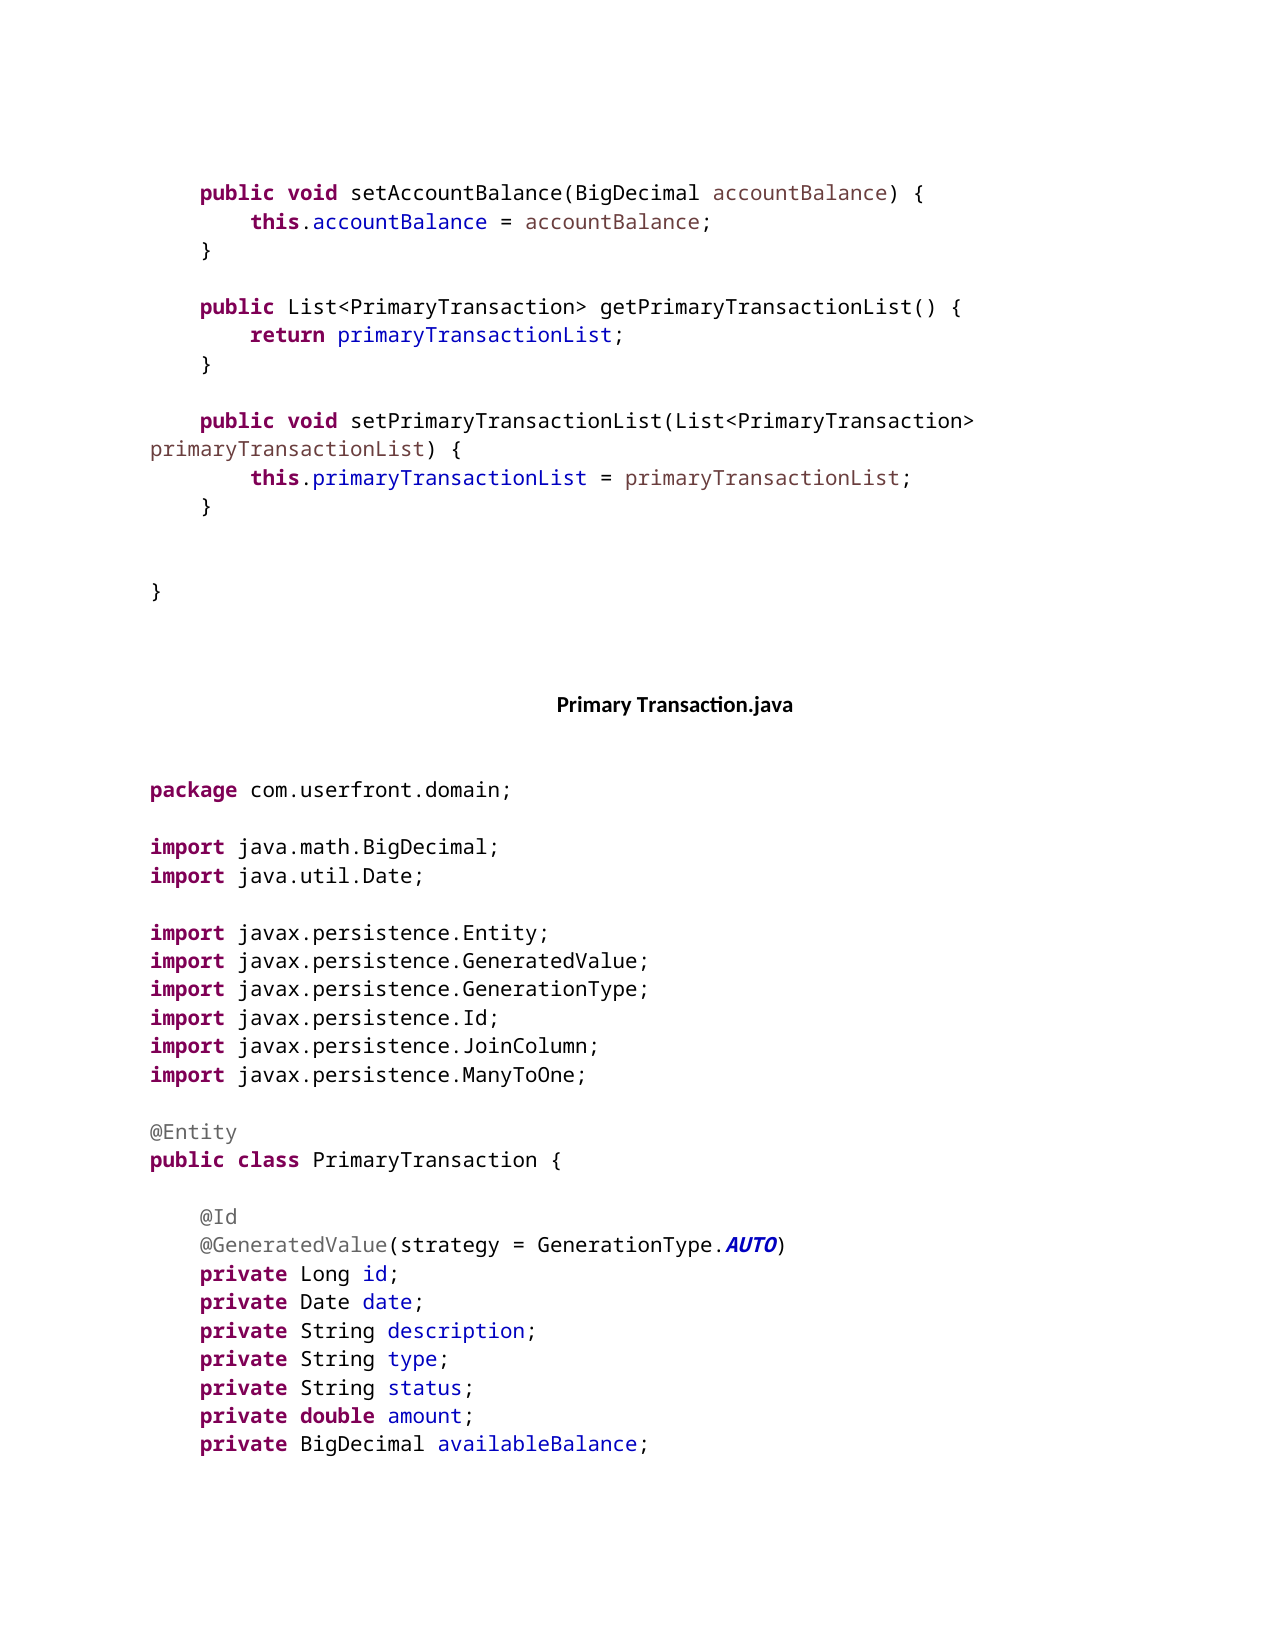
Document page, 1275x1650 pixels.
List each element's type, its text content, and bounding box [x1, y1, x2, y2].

text import javax.persistence.Id; [150, 1003, 1125, 1031]
text } [150, 349, 1125, 377]
text @Id [150, 1202, 1125, 1231]
text } [150, 491, 1125, 520]
text import javax.persistence.Entity; [150, 918, 1125, 946]
text import javax.persistence.GeneratedValue; [150, 946, 1125, 974]
text package com.userfront.domain; [150, 776, 1125, 804]
text private String type; [150, 1344, 1125, 1373]
text public class PrimaryTransaction { [150, 1145, 1125, 1174]
text @GeneratedValue(strategy = GenerationType.AUTO) [150, 1231, 1125, 1259]
text } [150, 235, 1125, 264]
text public void setPrimaryTransactionList(List<PrimaryTransaction> primaryTransactionList) { [150, 406, 1125, 463]
text import java.math.BigDecimal; [150, 832, 1125, 861]
text import java.util.Date; [150, 861, 1125, 889]
text private Date date; [150, 1287, 1125, 1316]
text private String description; [150, 1316, 1125, 1344]
text this.primaryTransactionList = primaryTransactionList; [150, 463, 1125, 491]
text public void setAccountBalance(BigDecimal accountBalance) { [150, 178, 1125, 207]
list Primary Transaction.java [225, 690, 1125, 718]
text this.accountBalance = accountBalance; [150, 207, 1125, 235]
text import javax.persistence.JoinColumn; [150, 1031, 1125, 1060]
text private String status; [150, 1373, 1125, 1401]
text import javax.persistence.ManyToOne; [150, 1060, 1125, 1088]
text } [150, 577, 1125, 605]
text private double amount; [150, 1401, 1125, 1429]
text return primaryTransactionList; [150, 321, 1125, 349]
text public List<PrimaryTransaction> getPrimaryTransactionList() { [150, 292, 1125, 321]
text @Entity [150, 1117, 1125, 1145]
text private Long id; [150, 1259, 1125, 1287]
text import javax.persistence.GenerationType; [150, 974, 1125, 1003]
text private BigDecimal availableBalance; [150, 1429, 1125, 1458]
